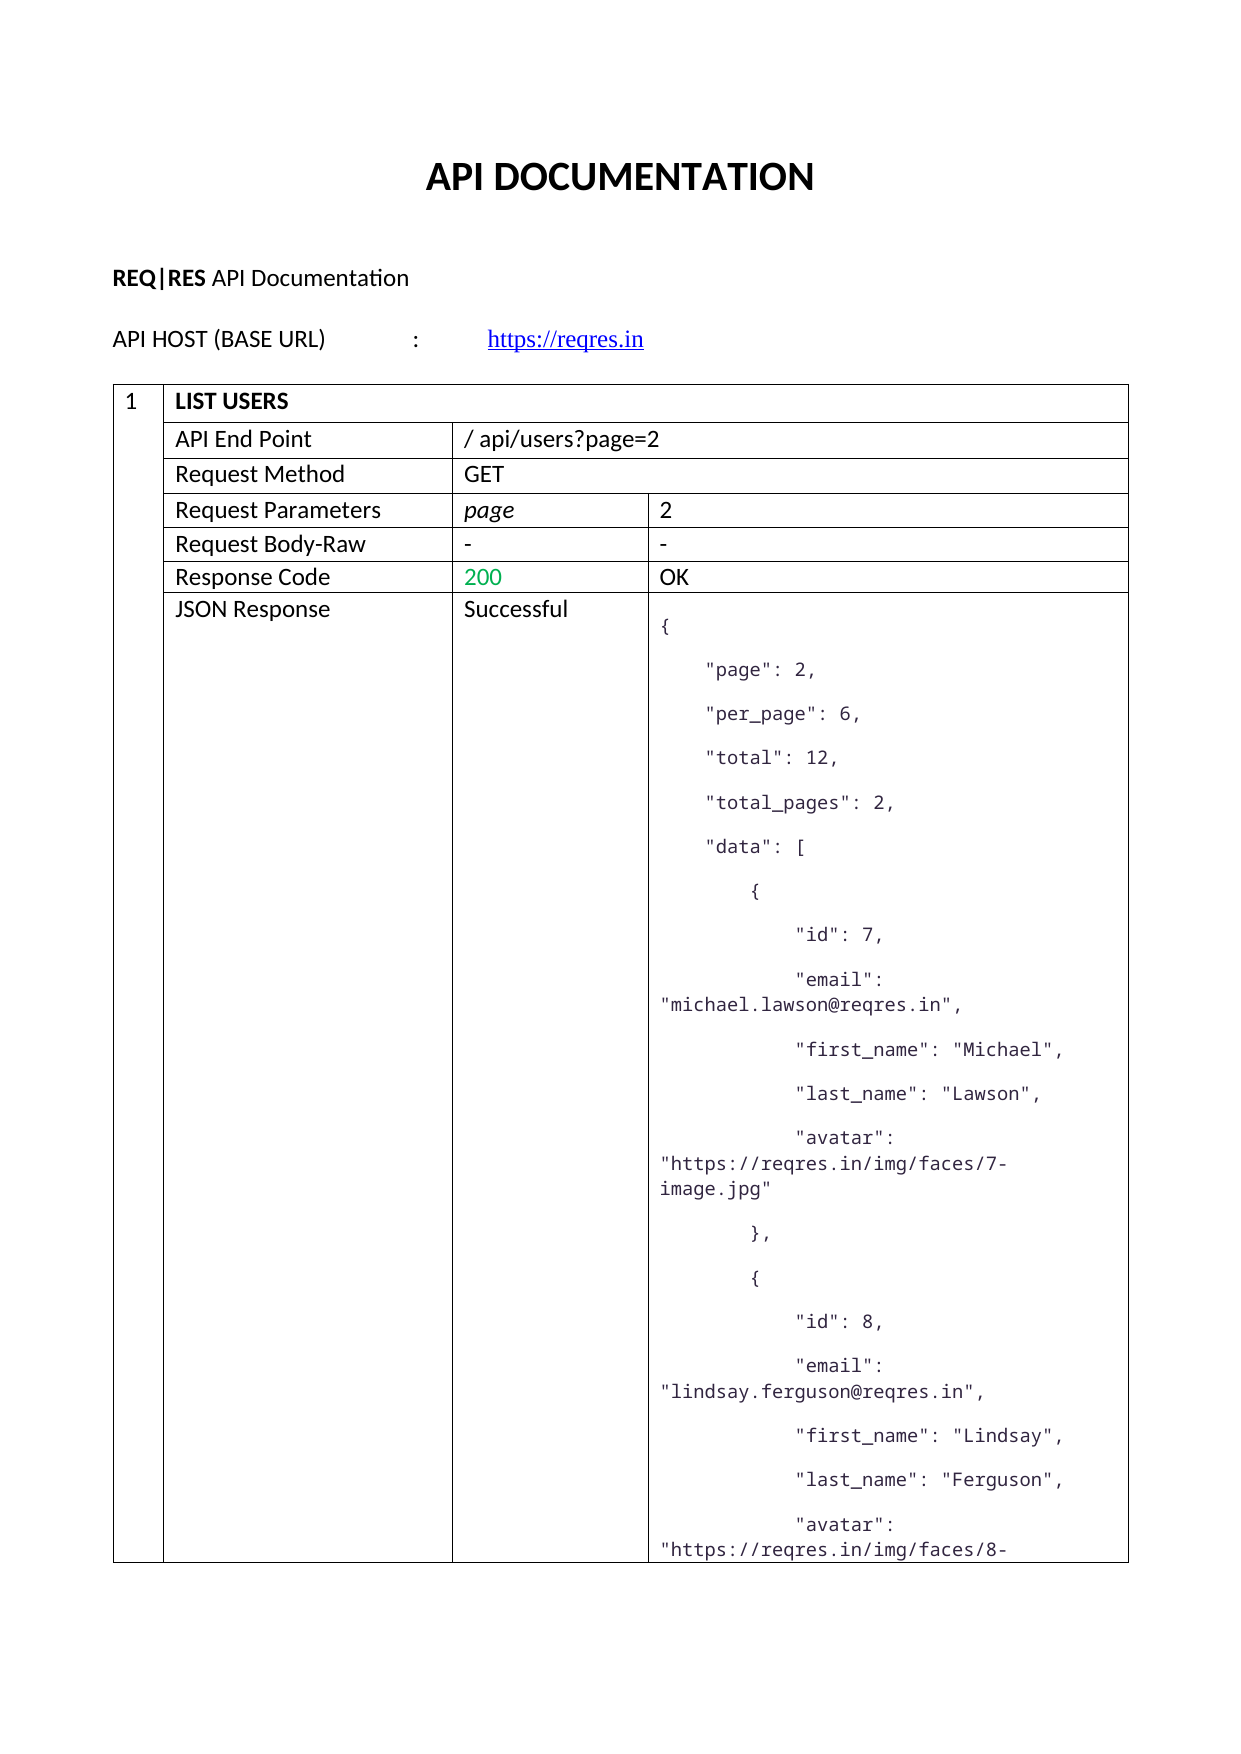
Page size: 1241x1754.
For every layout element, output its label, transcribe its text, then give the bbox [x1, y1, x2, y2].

table_header 1 [114, 385, 163, 1562]
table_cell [649, 593, 1128, 1562]
table_cell 200 [453, 562, 648, 592]
table_header LIST USERS [164, 385, 1128, 422]
text REQ|RES API Documentation [112, 262, 1128, 292]
table_cell 2 [649, 494, 1128, 527]
table_cell Successful [453, 593, 648, 1562]
table_cell GET [453, 459, 1128, 493]
table_cell API End Point [164, 423, 452, 457]
text API HOST (BASE URL) : https://reqres.in [112, 323, 1128, 353]
table_cell OK [649, 562, 1128, 592]
table_cell - [649, 528, 1128, 561]
text API DOCUMENTATION [112, 150, 1128, 201]
table_cell Request Method [164, 459, 452, 493]
table_cell Request Body-Raw [164, 528, 452, 561]
table_cell Request Parameters [164, 494, 452, 527]
table_cell Response Code [164, 562, 452, 592]
table_cell / api/users?page=2 [453, 423, 1128, 457]
table_cell page [453, 494, 648, 527]
table_cell - [453, 528, 648, 561]
table_cell JSON Response [164, 593, 452, 1562]
